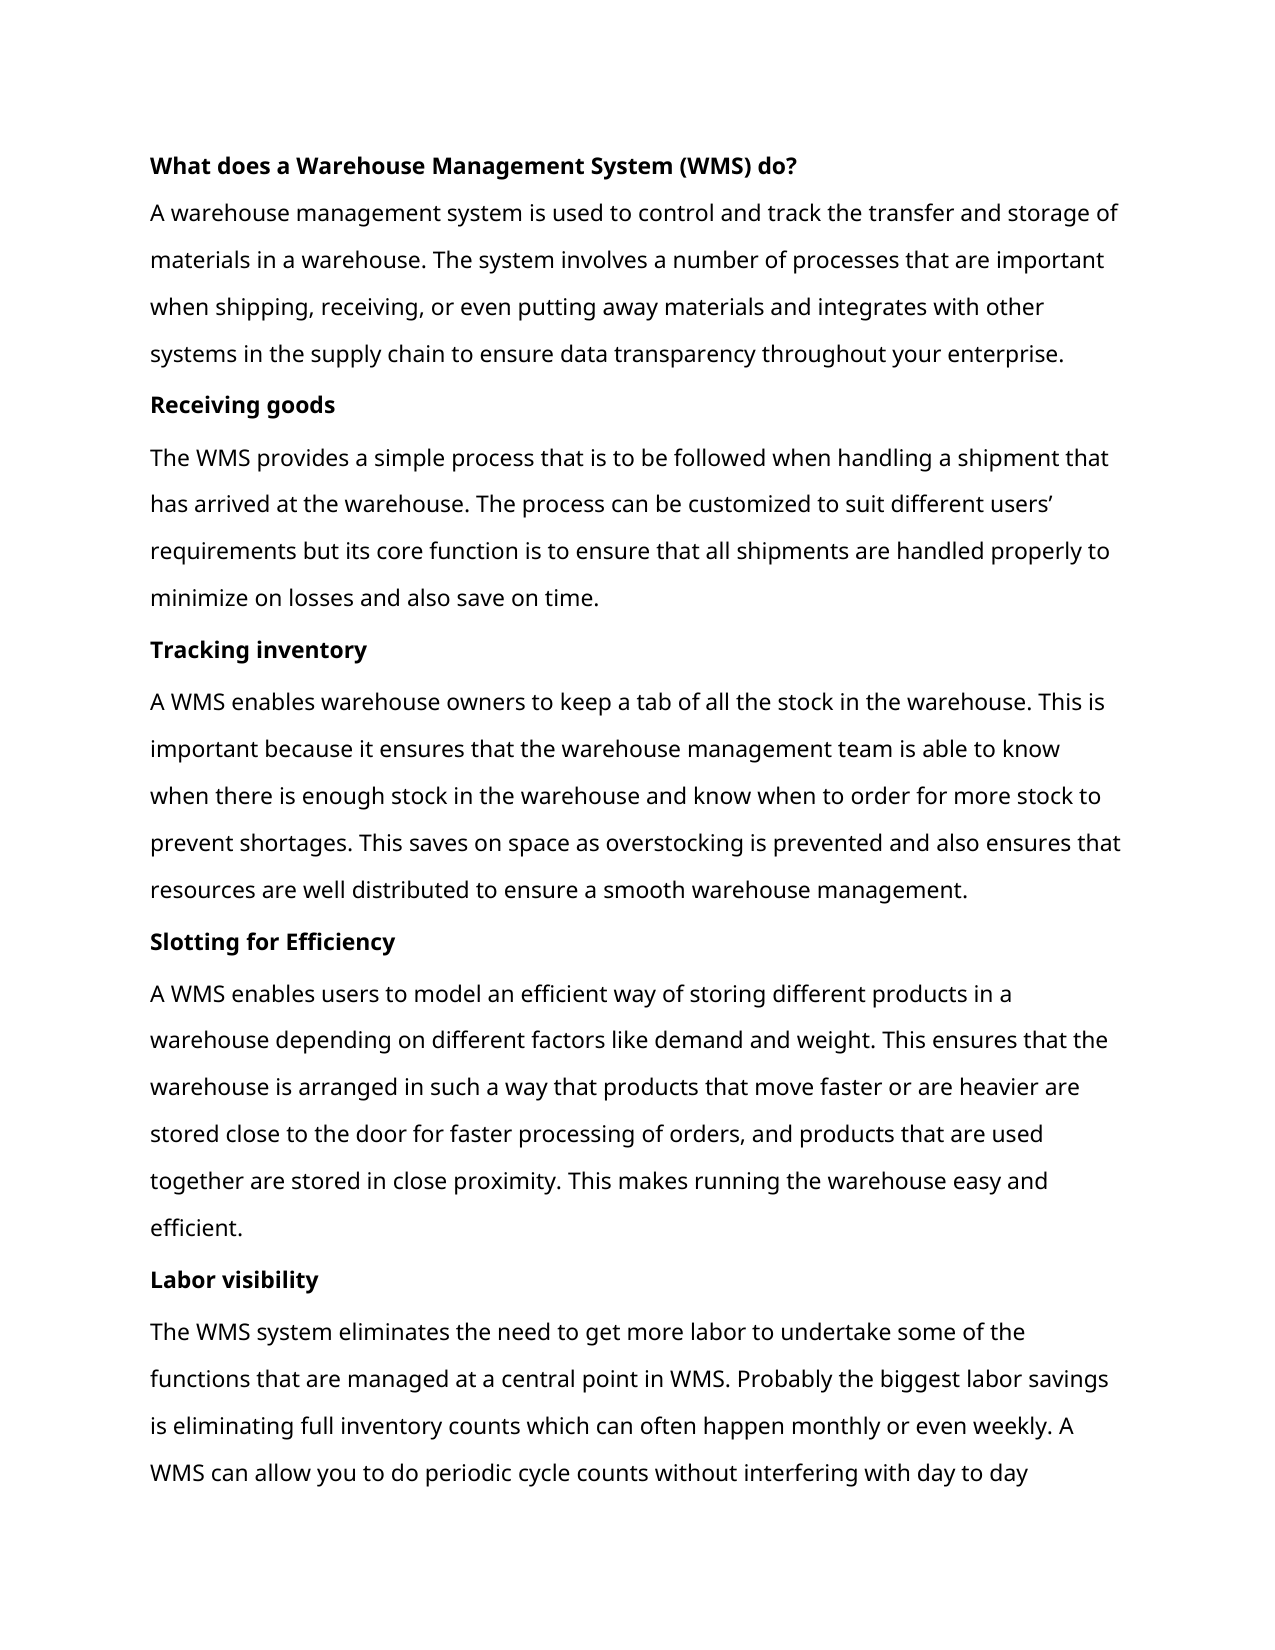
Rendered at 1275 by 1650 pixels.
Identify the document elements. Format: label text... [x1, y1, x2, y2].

text Tracking inventory [150, 634, 1125, 665]
text Labor visibility [150, 1264, 1125, 1295]
text Slotting for Efficiency [150, 926, 1125, 957]
text A WMS enables users to model an efficient way of storing different products in a warehouse depending on different factors like demand and weight. This ensures that the warehouse is arranged in such a way that products that move faster or are heavier are stored close to the door for faster processing of orders, and products that are used together are stored in close proximity. This makes running the warehouse easy and efficient. [150, 977, 1125, 1243]
text Receiving goods [150, 389, 1125, 421]
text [150, 1316, 1125, 1488]
text A WMS enables warehouse owners to keep a tab of all the stock in the warehouse. This is important because it ensures that the warehouse management team is able to know when there is enough stock in the warehouse and know when to order for more stock to prevent shortages. This saves on space as overstocking is prevented and also ensures that resources are well distributed to ensure a smooth warehouse management. [150, 686, 1125, 905]
text The WMS provides a simple process that is to be followed when handling a shipment that has arrived at the warehouse. The process can be customized to suit different users’ requirements but its core function is to ensure that all shipments are handled properly to minimize on losses and also save on time. [150, 441, 1125, 613]
text A warehouse management system is used to control and track the transfer and storage of materials in a warehouse. The system involves a number of processes that are important when shipping, receiving, or even putting away materials and integrates with other systems in the supply chain to ensure data transparency throughout your enterprise. [150, 197, 1125, 369]
text What does a Warehouse Management System (WMS) do? [150, 150, 1125, 181]
